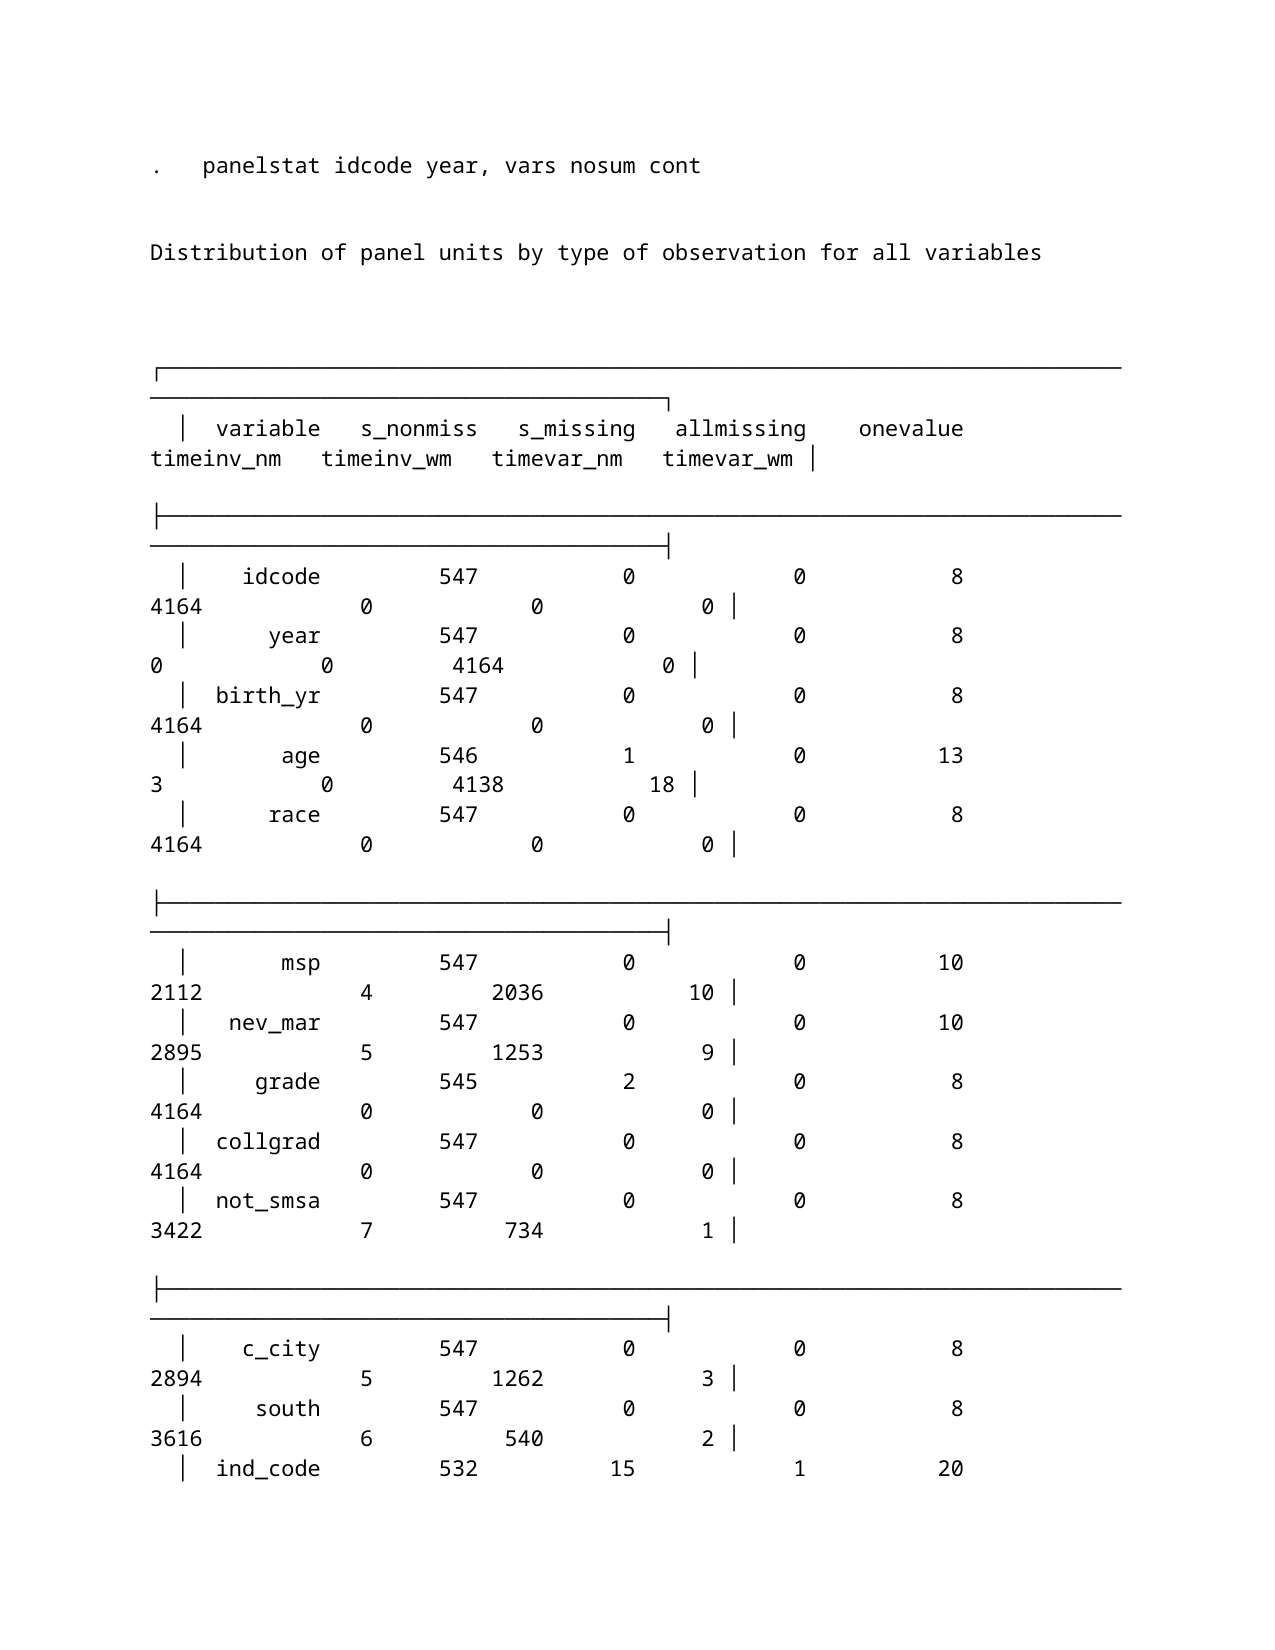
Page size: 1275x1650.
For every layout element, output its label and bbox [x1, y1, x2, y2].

text [150, 150, 1125, 1482]
